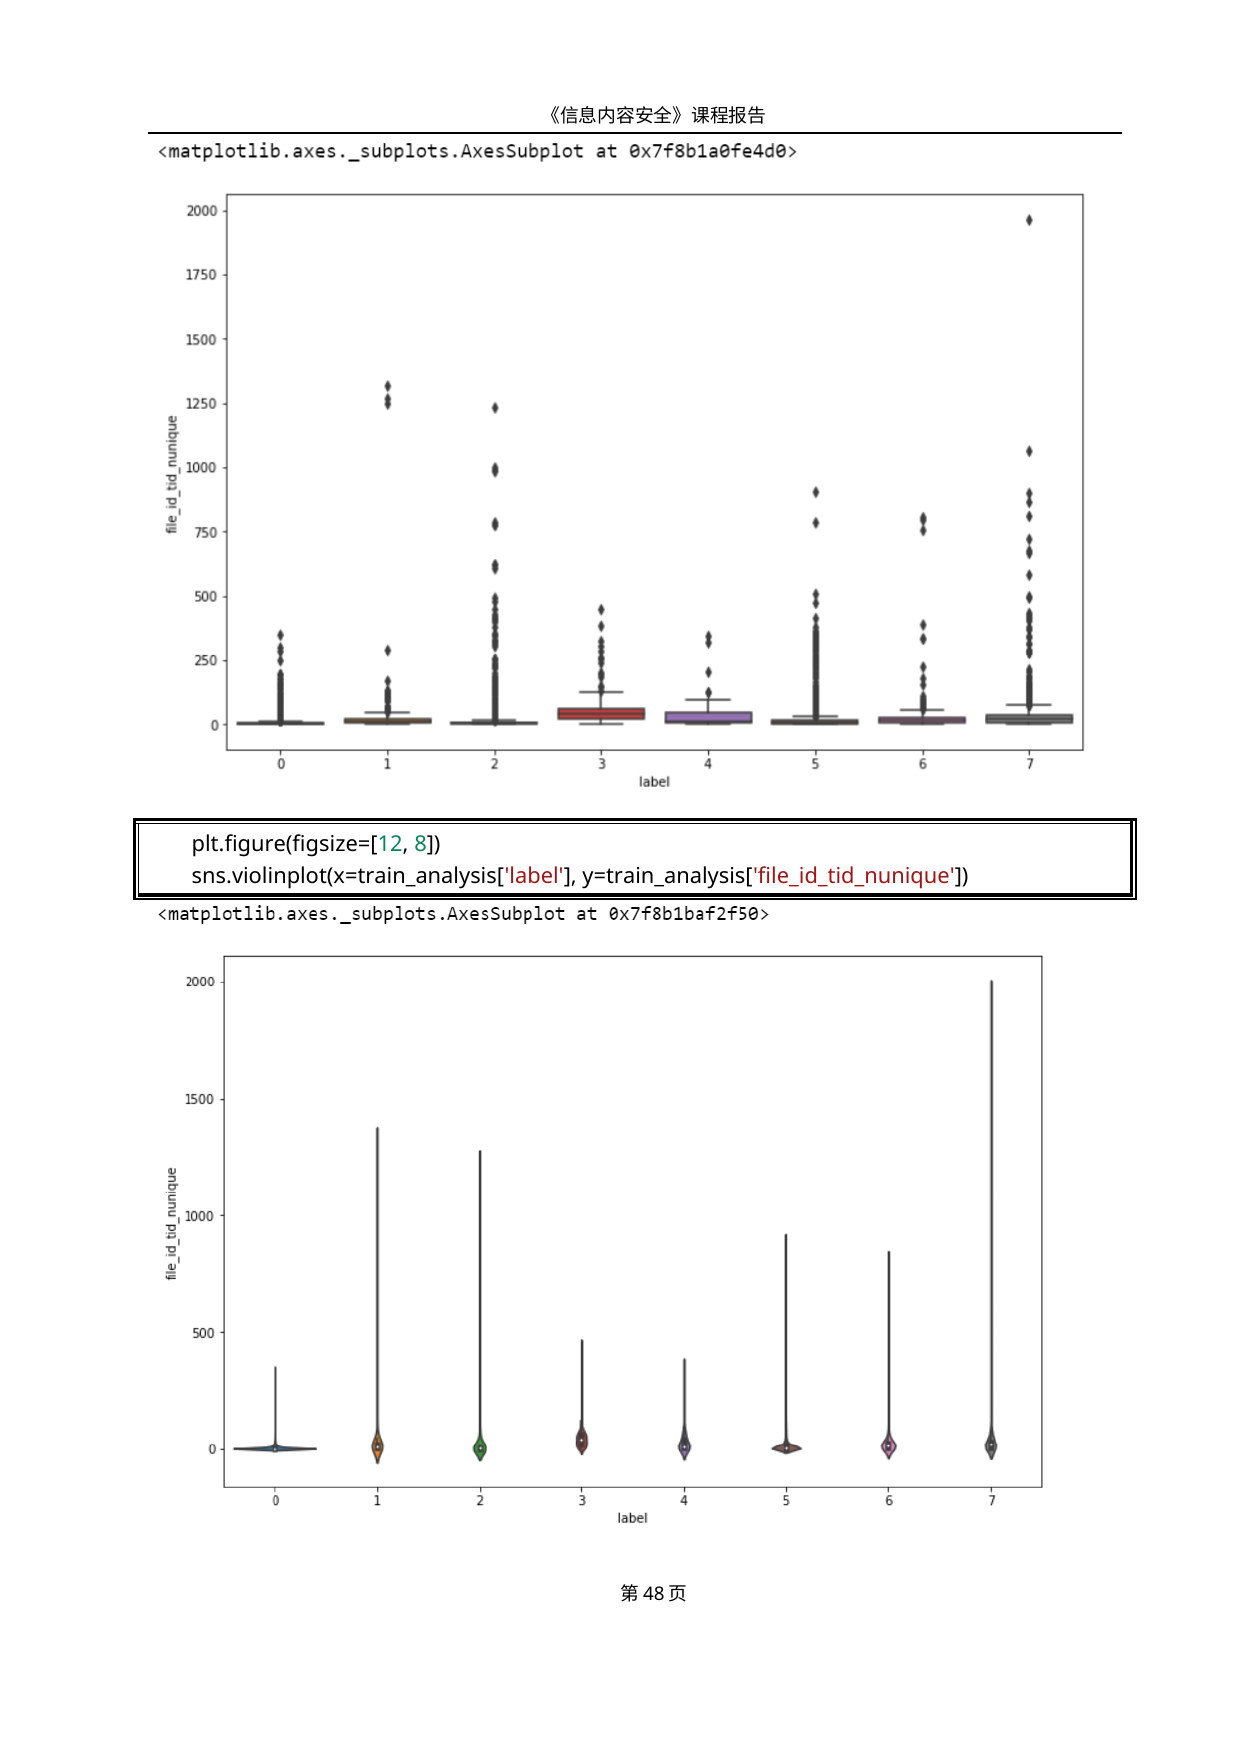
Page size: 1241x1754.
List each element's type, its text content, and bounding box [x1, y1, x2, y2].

text plt.figure(figsize=[12, 8]) [139, 824, 1130, 851]
text sns.violinplot(x=train_analysis['label'], y=train_analysis['file_id_tid_nunique']) [139, 851, 1130, 893]
picture [147, 900, 1123, 1529]
picture [147, 135, 1123, 794]
